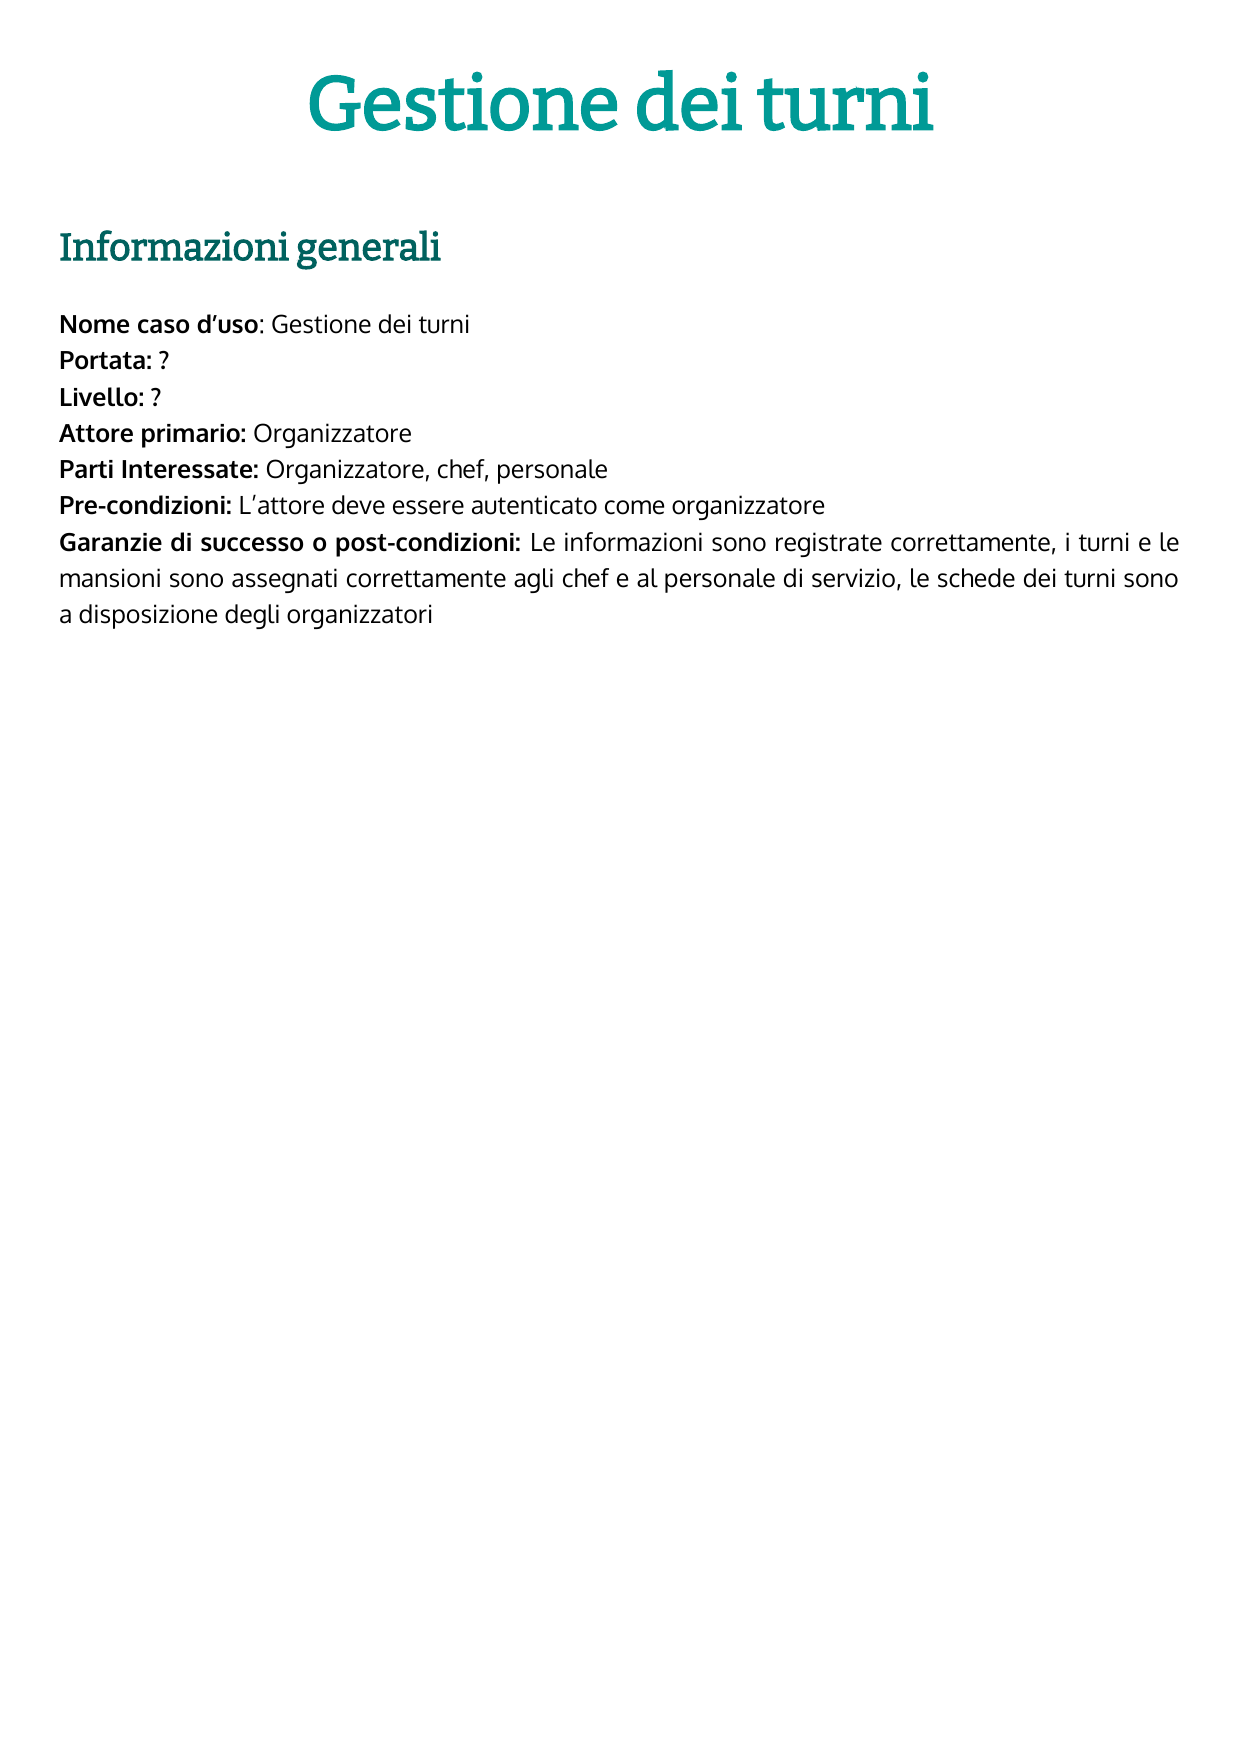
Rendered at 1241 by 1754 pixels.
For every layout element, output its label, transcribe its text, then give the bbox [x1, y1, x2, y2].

text Livello: ? [59, 380, 1181, 412]
text Parti Interessate: Organizzatore, chef, personale [59, 453, 1181, 484]
subtitle Informazioni generali [59, 225, 1181, 270]
text Garanzie di successo o post-condizioni: Le informazioni sono registrate correttamente, i turni e le mansioni sono assegnati correttamente agli chef e al personale di servizio, le schede dei turni sono a disposizione degli organizzatori [59, 525, 1181, 629]
text Pre-condizioni: L’attore deve essere autenticato come organizzatore [59, 489, 1181, 521]
title Gestione dei turni [59, 59, 1181, 149]
text Attore primario: Organizzatore [59, 417, 1181, 448]
text Nome caso d’uso: Gestione dei turni [59, 308, 1181, 339]
text Portata: ? [59, 344, 1181, 376]
